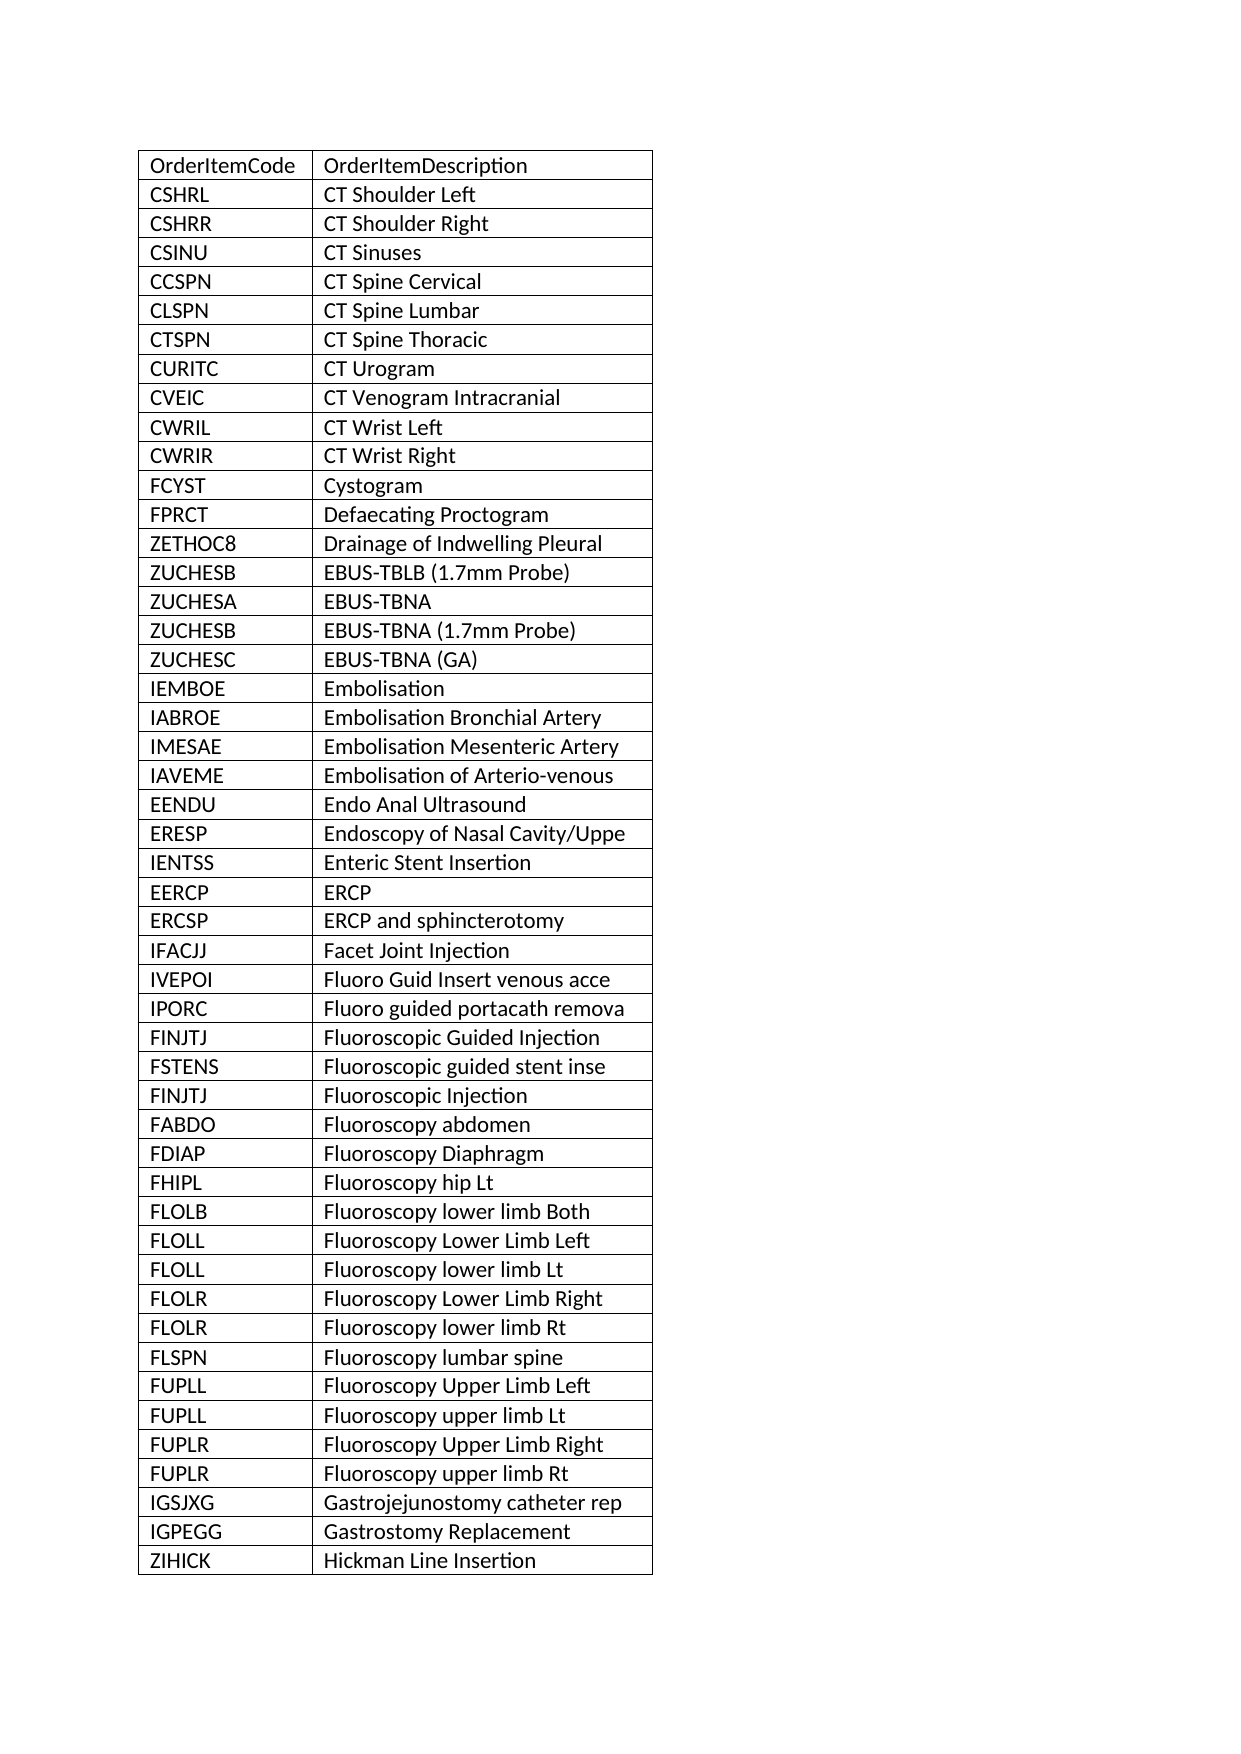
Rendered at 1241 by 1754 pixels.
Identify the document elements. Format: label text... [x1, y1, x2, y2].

table_cell CT Shoulder Left [313, 180, 652, 208]
table_cell FLOLR [139, 1285, 312, 1312]
table_cell FUPLL [139, 1372, 312, 1400]
table_cell ZIHICK [139, 1546, 312, 1574]
table_cell FUPLL [139, 1401, 312, 1429]
table_cell CT Spine Cervical [313, 267, 652, 295]
table_cell EBUS-TBNA (1.7mm Probe) [313, 616, 652, 644]
table_cell FABDO [139, 1110, 312, 1138]
table_cell CWRIL [139, 413, 312, 441]
table_cell CWRIR [139, 442, 312, 470]
table_cell Endo Anal Ultrasound [313, 790, 652, 818]
table_cell EBUS-TBNA [313, 587, 652, 615]
table_cell Drainage of Indwelling Pleural [313, 529, 652, 557]
table_cell CT Wrist Right [313, 442, 652, 470]
table_cell Hickman Line Insertion [313, 1546, 652, 1574]
table_cell ZUCHESB [139, 558, 312, 586]
table_cell FPRCT [139, 500, 312, 528]
table_cell Facet Joint Injection [313, 936, 652, 964]
table_cell EBUS-TBNA (GA) [313, 645, 652, 673]
table_cell IMESAE [139, 732, 312, 760]
table_cell ERCP [313, 878, 652, 906]
table_cell FHIPL [139, 1168, 312, 1196]
table_cell ZUCHESA [139, 587, 312, 615]
table_cell EERCP [139, 878, 312, 906]
table_cell CT Venogram Intracranial [313, 384, 652, 412]
table_cell EBUS-TBLB (1.7mm Probe) [313, 558, 652, 586]
table_cell CVEIC [139, 384, 312, 412]
table_cell FUPLR [139, 1430, 312, 1458]
table_cell FLOLL [139, 1255, 312, 1283]
table_cell Fluoro guided portacath remova [313, 994, 652, 1022]
table_cell Fluoroscopy lower limb Rt [313, 1314, 652, 1342]
table_cell CTSPN [139, 325, 312, 353]
table_cell Embolisation Mesenteric Artery [313, 732, 652, 760]
table_header OrderItemCode [139, 151, 312, 179]
table_cell IAVEME [139, 761, 312, 789]
table_cell FSTENS [139, 1052, 312, 1080]
table_cell Fluoroscopy lower limb Lt [313, 1255, 652, 1283]
table_cell Fluoroscopic Guided Injection [313, 1023, 652, 1051]
table_cell Enteric Stent Insertion [313, 849, 652, 877]
table_cell ERCSP [139, 907, 312, 935]
table_cell IGPEGG [139, 1517, 312, 1545]
table_cell Fluoroscopy Upper Limb Right [313, 1430, 652, 1458]
table_cell EENDU [139, 790, 312, 818]
table_cell CCSPN [139, 267, 312, 295]
table_cell CSINU [139, 238, 312, 266]
table_cell FDIAP [139, 1139, 312, 1167]
table_cell ZUCHESC [139, 645, 312, 673]
table_cell Fluoroscopic guided stent inse [313, 1052, 652, 1080]
table_cell IVEPOI [139, 965, 312, 993]
table_cell FLOLR [139, 1314, 312, 1342]
table_cell Fluoroscopy hip Lt [313, 1168, 652, 1196]
table_cell Fluoroscopic Injection [313, 1081, 652, 1109]
table_cell CT Spine Thoracic [313, 325, 652, 353]
table_cell CSHRR [139, 209, 312, 237]
table_header OrderItemDescription [313, 151, 652, 179]
table_cell IEMBOE [139, 674, 312, 702]
table_cell CT Sinuses [313, 238, 652, 266]
table_cell Fluoroscopy upper limb Lt [313, 1401, 652, 1429]
table_cell IGSJXG [139, 1488, 312, 1516]
table_cell Fluoro Guid Insert venous acce [313, 965, 652, 993]
table_cell Fluoroscopy Lower Limb Right [313, 1285, 652, 1312]
table_cell Fluoroscopy upper limb Rt [313, 1459, 652, 1487]
table_cell ZETHOC8 [139, 529, 312, 557]
table_cell Defaecating Proctogram [313, 500, 652, 528]
table_cell ZUCHESB [139, 616, 312, 644]
table_cell Embolisation Bronchial Artery [313, 703, 652, 731]
table_cell ERCP and sphincterotomy [313, 907, 652, 935]
table_cell FLOLL [139, 1226, 312, 1254]
table_cell Cystogram [313, 471, 652, 499]
table_cell Endoscopy of Nasal Cavity/Uppe [313, 820, 652, 847]
table_cell FINJTJ [139, 1023, 312, 1051]
table_cell Gastrostomy Replacement [313, 1517, 652, 1545]
table_cell Fluoroscopy lower limb Both [313, 1197, 652, 1225]
table_cell FLSPN [139, 1343, 312, 1371]
table_cell CT Wrist Left [313, 413, 652, 441]
table_cell Fluoroscopy Upper Limb Left [313, 1372, 652, 1400]
table_cell Fluoroscopy Lower Limb Left [313, 1226, 652, 1254]
table_cell CURITC [139, 355, 312, 382]
table_cell Gastrojejunostomy catheter rep [313, 1488, 652, 1516]
table_cell CLSPN [139, 296, 312, 324]
table_cell FCYST [139, 471, 312, 499]
table_cell IENTSS [139, 849, 312, 877]
table_cell IABROE [139, 703, 312, 731]
table_cell FLOLB [139, 1197, 312, 1225]
table_cell ERESP [139, 820, 312, 847]
table_cell FUPLR [139, 1459, 312, 1487]
table_cell CT Spine Lumbar [313, 296, 652, 324]
table_cell FINJTJ [139, 1081, 312, 1109]
table_cell Fluoroscopy lumbar spine [313, 1343, 652, 1371]
table_cell Embolisation of Arterio-venous [313, 761, 652, 789]
table_cell CSHRL [139, 180, 312, 208]
table_cell CT Shoulder Right [313, 209, 652, 237]
table_cell Embolisation [313, 674, 652, 702]
table_cell IFACJJ [139, 936, 312, 964]
table_cell IPORC [139, 994, 312, 1022]
table_cell Fluoroscopy Diaphragm [313, 1139, 652, 1167]
table_cell CT Urogram [313, 355, 652, 382]
table_cell Fluoroscopy abdomen [313, 1110, 652, 1138]
